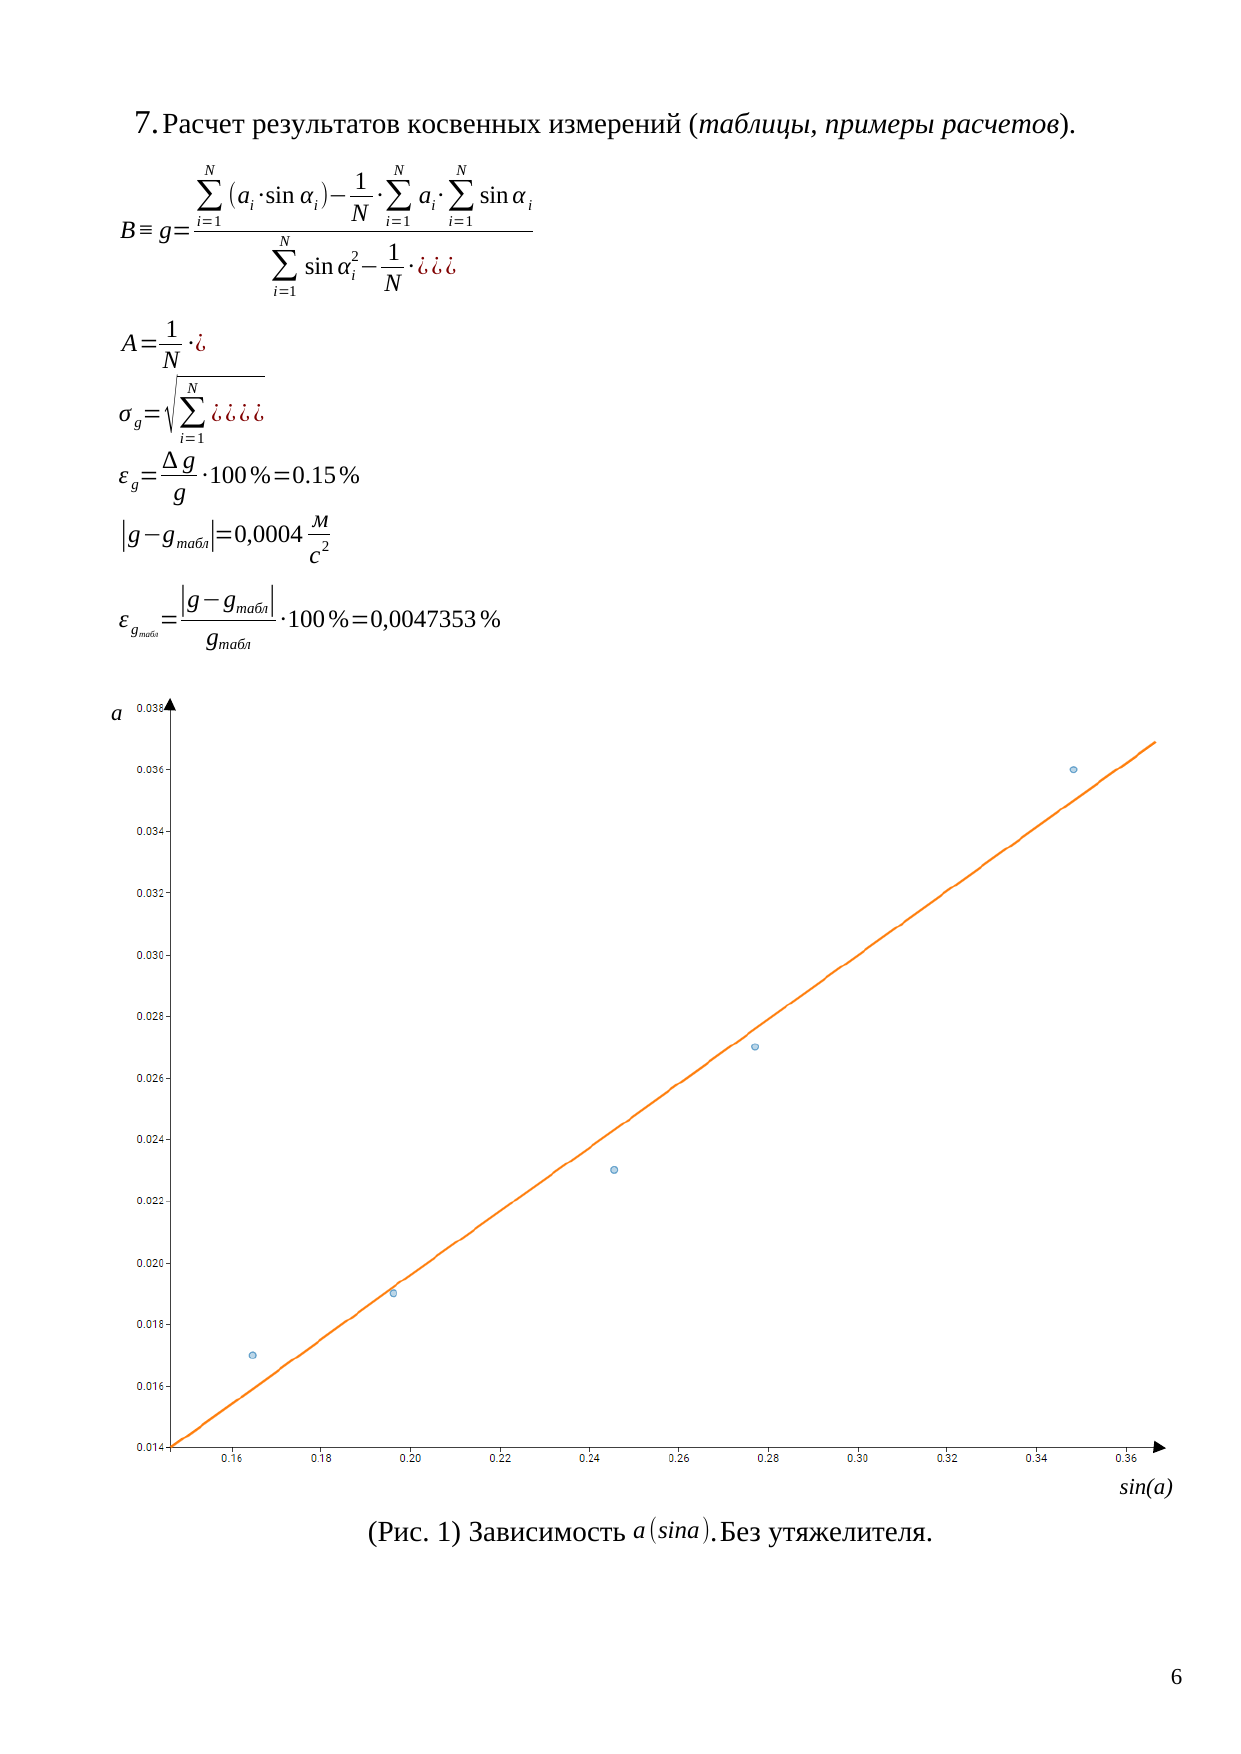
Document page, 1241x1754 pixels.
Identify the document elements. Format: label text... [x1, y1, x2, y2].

picture [125, 690, 1176, 1477]
list Расчет результатов косвенных измерений (таблицы, примеры расчетов). [134, 102, 1182, 140]
text (Рис. 1) Зависимость .Без утяжелителя. [119, 1514, 1182, 1547]
